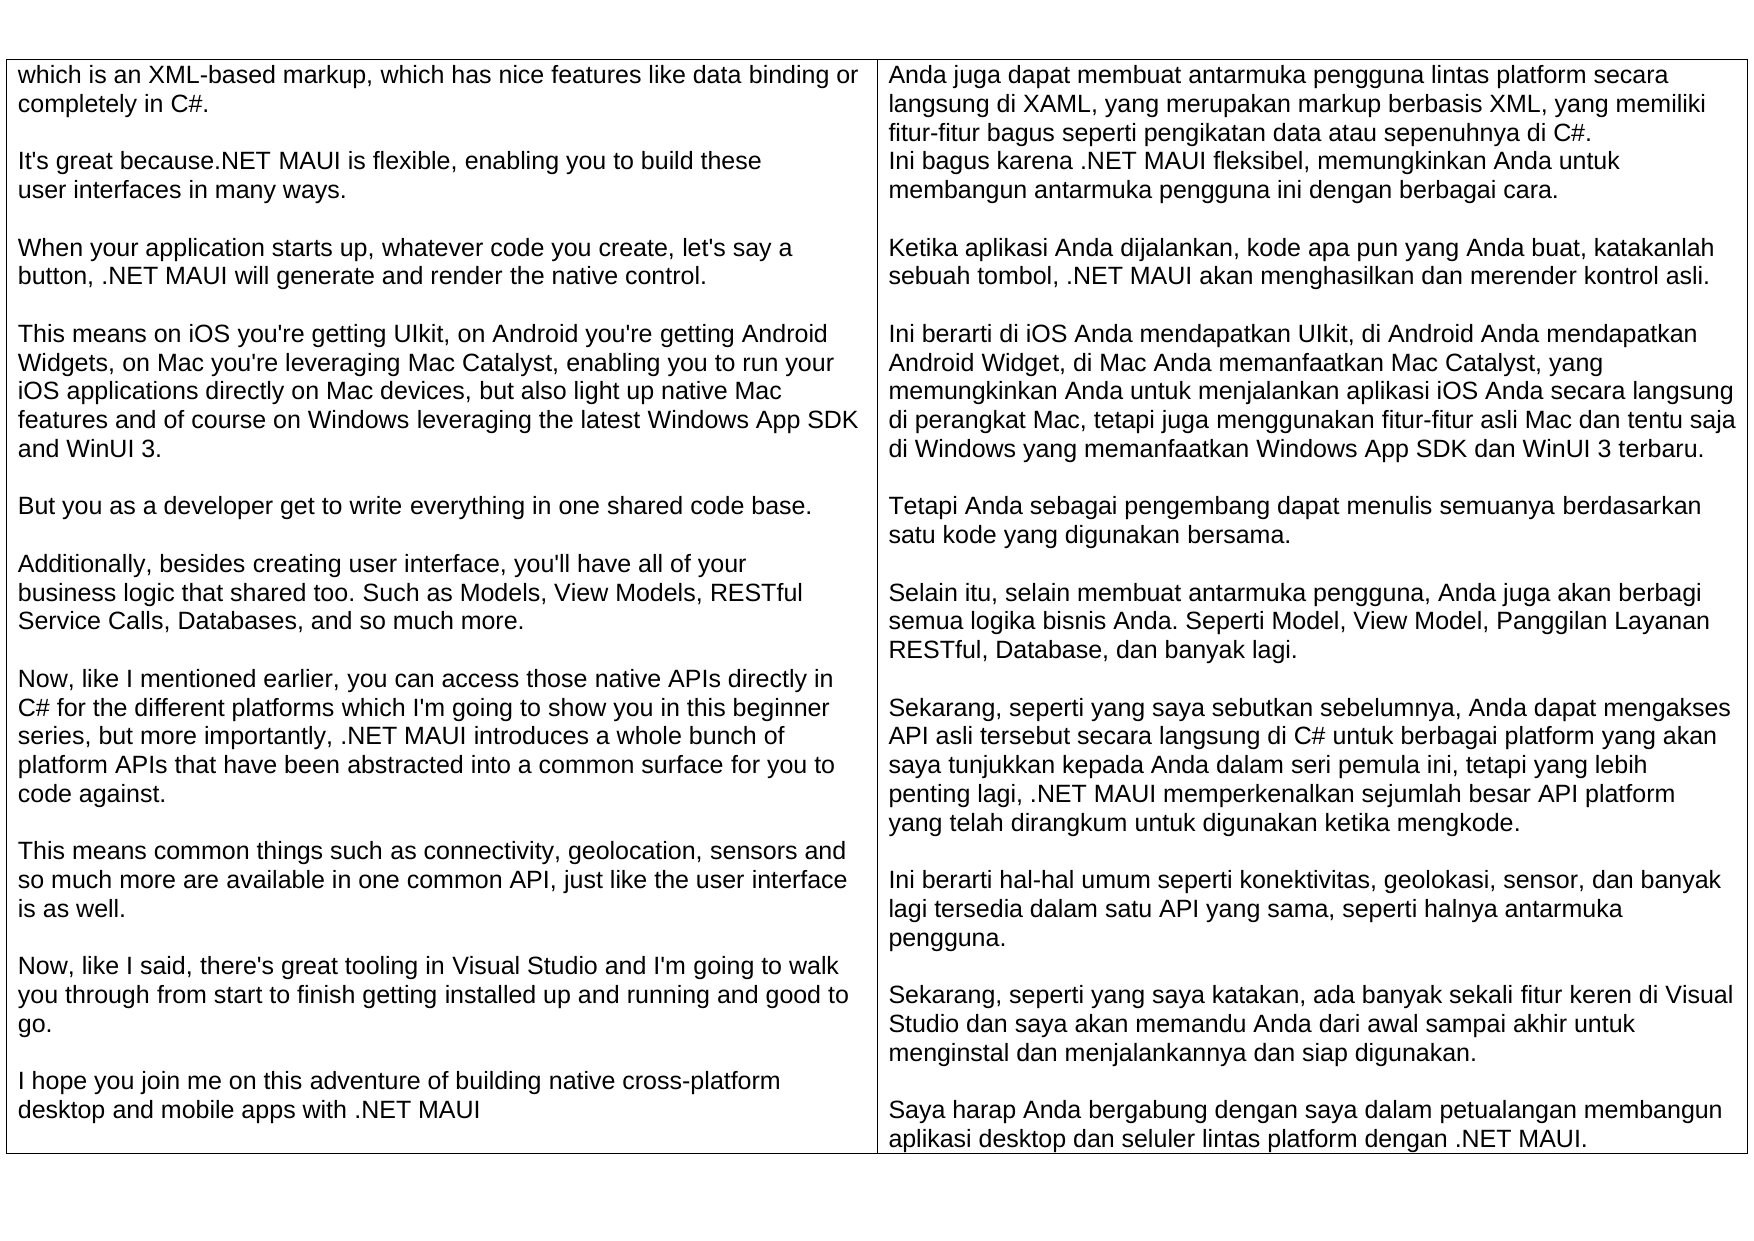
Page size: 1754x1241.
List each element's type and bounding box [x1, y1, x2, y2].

table_cell [7, 60, 877, 1153]
table_cell [878, 60, 1747, 1153]
